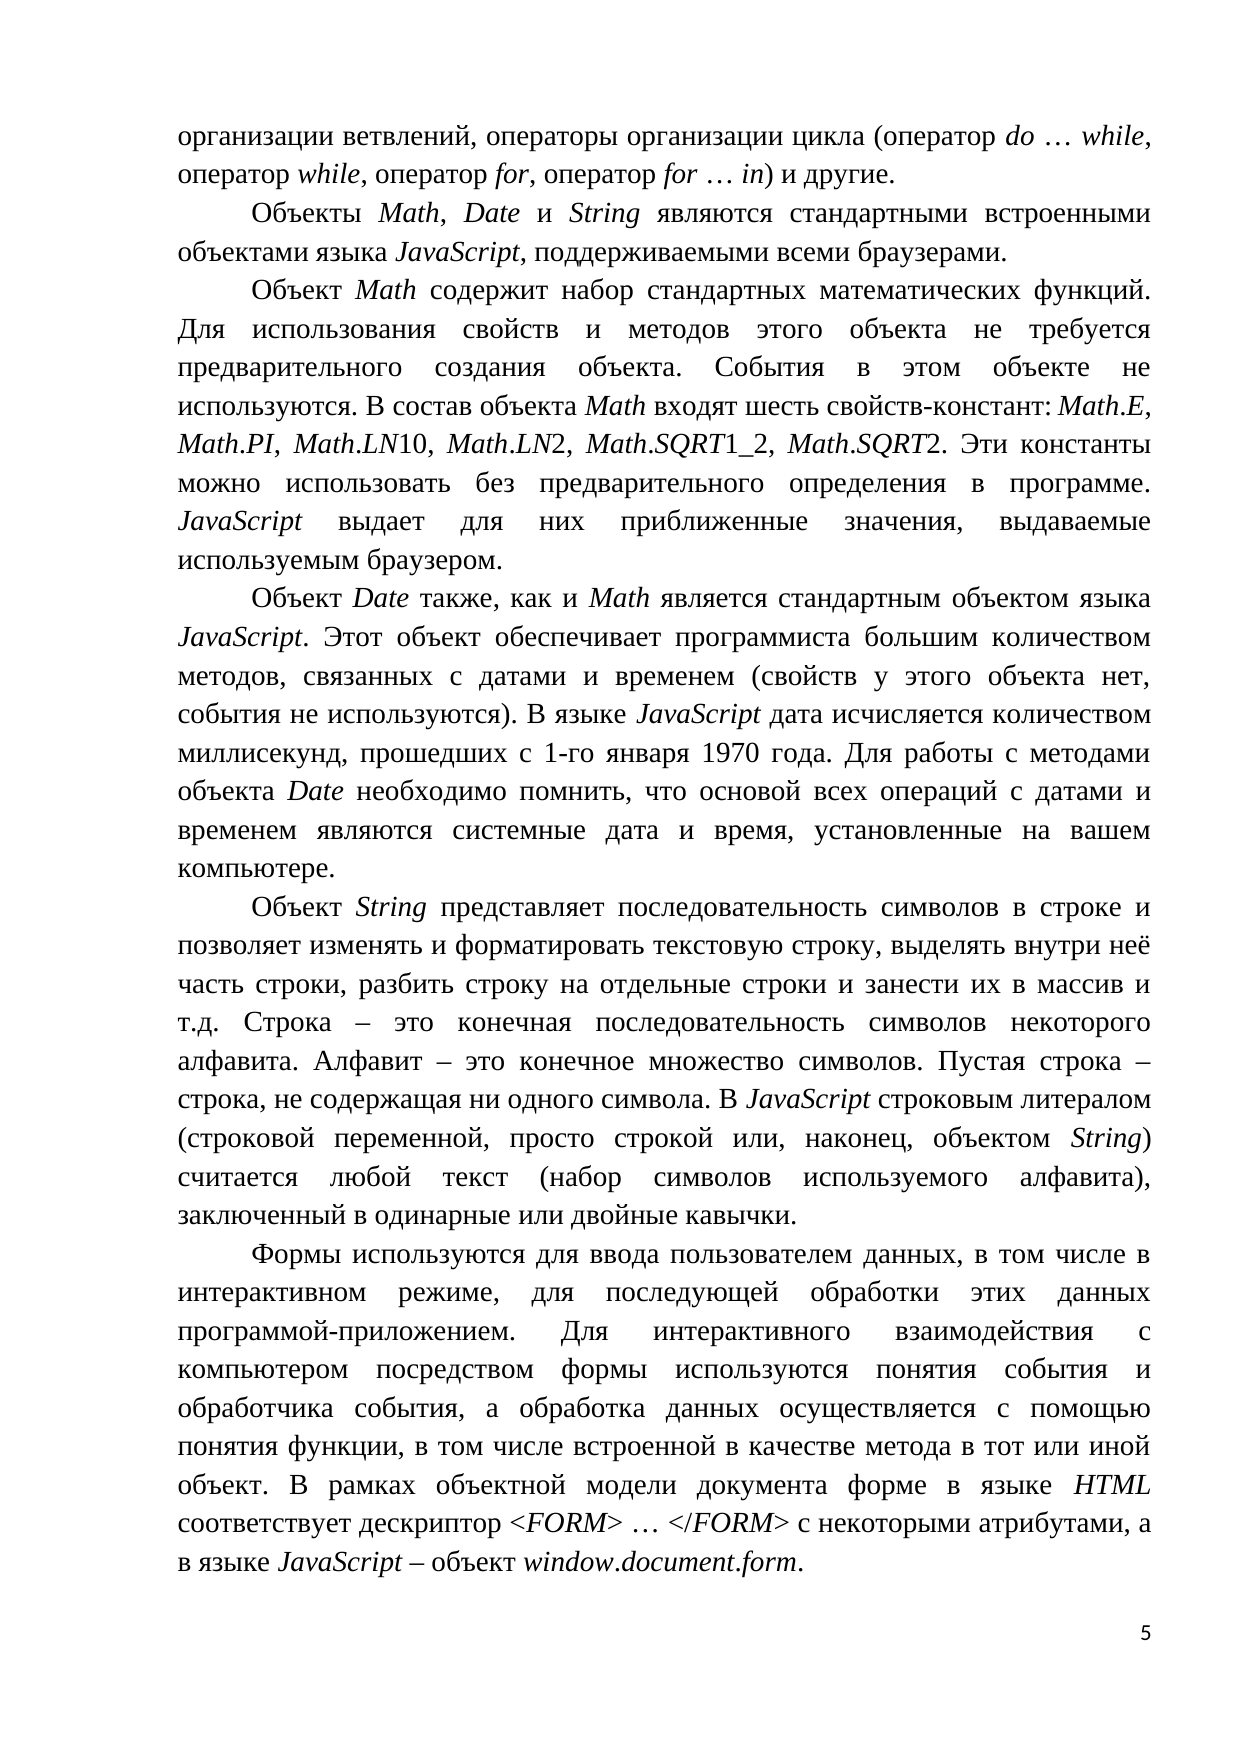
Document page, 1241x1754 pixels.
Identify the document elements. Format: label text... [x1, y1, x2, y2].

text Объекты Math, Date и String являются стандартными встроенными объектами языка JavaScript, поддерживаемыми всеми браузерами. [177, 195, 1152, 267]
text Объект Date также, как и Math является стандартным объектом языка JavaScript. Этот объект обеспечивает программиста большим количеством методов, связанных с датами и временем (свойств у этого объекта нет, события не используются). В языке JavaScript дата исчисляется количеством миллисекунд, прошедших с 1-го января 1970 года. Для работы с методами объекта Date необходимо помнить, что основой всех операций с датами и временем являются системные дата и время, установленные на вашем компьютере. [177, 581, 1152, 884]
text Объект String представляет последовательность символов в строке и позволяет изменять и форматировать текстовую строку, выделять внутри неё часть строки, разбить строку на отдельные строки и занести их в массив и т.д. Строка – это конечная последовательность символов некоторого алфавита. Алфавит – это конечное множество символов. Пустая строка – строка, не содержащая ни одного символа. В JavaScript строковым литералом (строковой переменной, просто строкой или, наконец, объектом String) считается любой текст (набор символов используемого алфавита), заключенный в одинарные или двойные кавычки. [177, 889, 1152, 1231]
text Объект Math содержит набор стандартных математических функций. Для использования свойств и методов этого объекта не требуется предварительного создания объекта. События в этом объекте не используются. В состав объекта Math входят шесть свойств-констант: Math.E, Math.PI, Math.LN10, Math.LN2, Math.SQRT1_2, Math.SQRT2. Эти константы можно использовать без предварительного определения в программе. JavaScript выдает для них приближенные значения, выдаваемые используемым браузером. [177, 272, 1152, 576]
